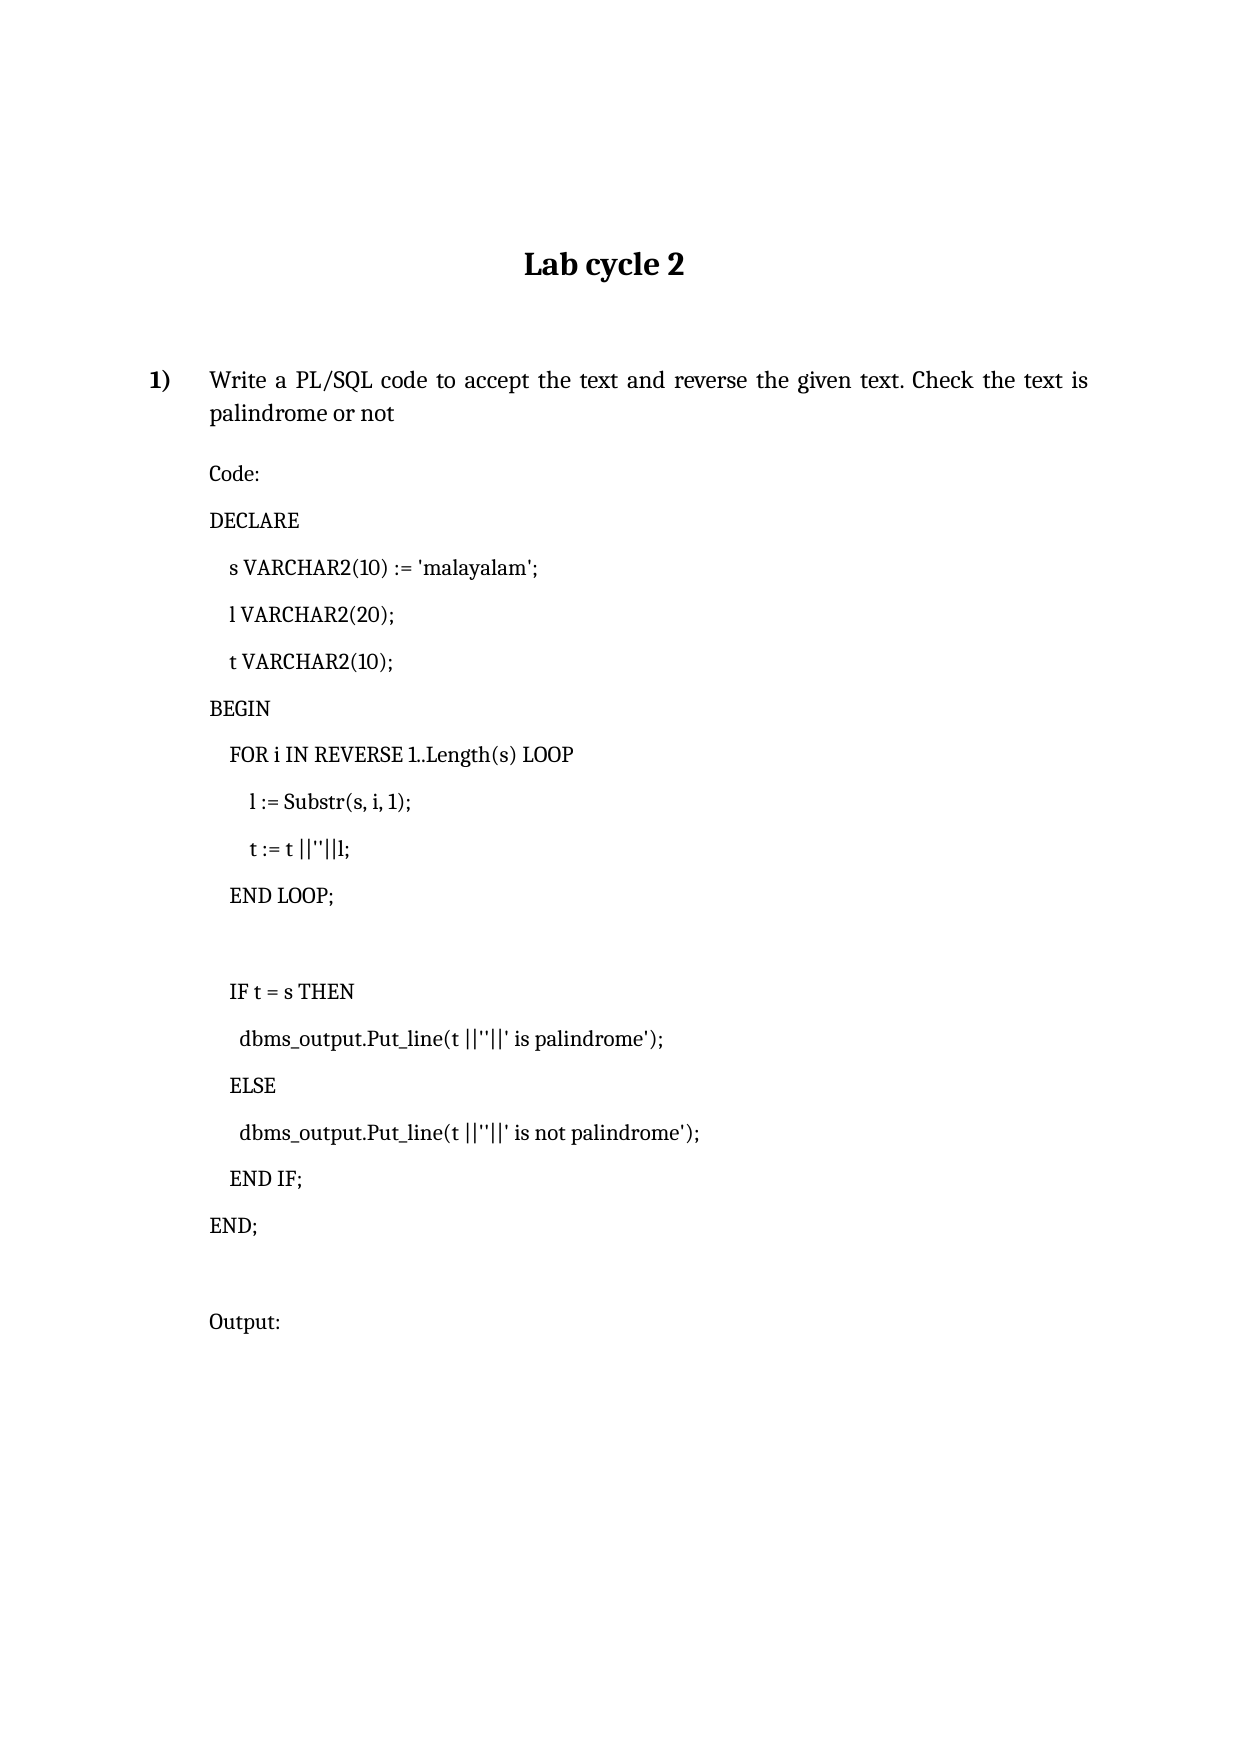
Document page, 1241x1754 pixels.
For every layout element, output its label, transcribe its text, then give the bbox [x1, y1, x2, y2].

text END; [209, 1213, 1090, 1239]
list Write a PL/SQL code to accept the text and reverse the given text. Check the text is palindrome or not [150, 366, 1090, 428]
text Lab cycle 2 [150, 246, 1090, 284]
text dbms_output.Put_line(t ||''||' is palindrome'); [209, 1026, 1090, 1052]
text DECLARE [209, 508, 1090, 534]
text ELSE [209, 1072, 1090, 1099]
text t := t ||''||l; [209, 836, 1090, 862]
text END IF; [209, 1166, 1090, 1192]
text IF t = s THEN [209, 979, 1090, 1005]
text t VARCHAR2(10); [209, 648, 1090, 675]
text s VARCHAR2(10) := 'malayalam'; [209, 555, 1090, 581]
text BEGIN [209, 695, 1090, 722]
text END LOOP; [209, 883, 1090, 909]
text l := Substr(s, i, 1); [209, 789, 1090, 816]
text dbms_output.Put_line(t ||''||' is not palindrome'); [209, 1119, 1090, 1146]
text Code: [209, 461, 1090, 487]
text FOR i IN REVERSE 1..Length(s) LOOP [209, 742, 1090, 769]
text l VARCHAR2(20); [209, 602, 1090, 628]
text Output: [209, 1309, 1090, 1335]
